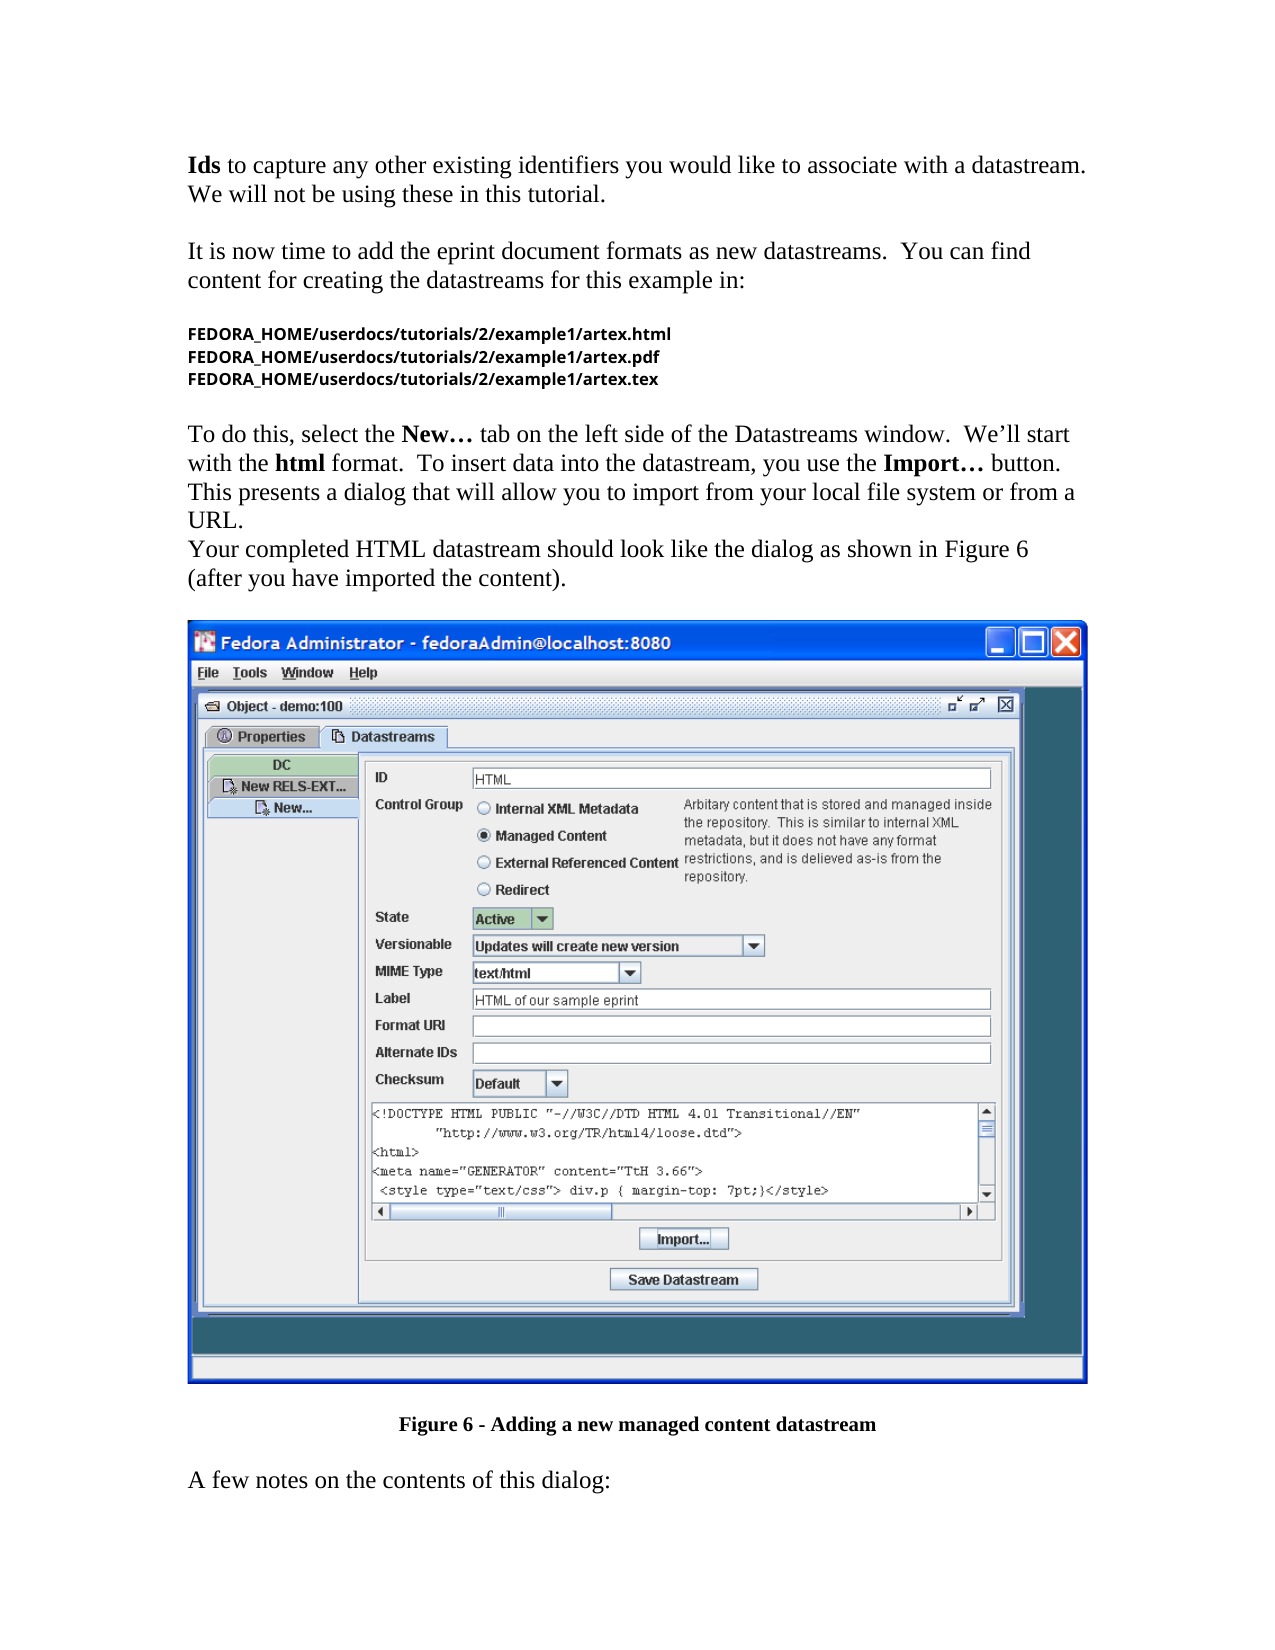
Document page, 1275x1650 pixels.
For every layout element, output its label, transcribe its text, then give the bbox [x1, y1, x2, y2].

text Figure 6 - Adding a new managed content datastream [187, 1412, 1087, 1436]
text A few notes on the contents of this dialog: [187, 1465, 1087, 1493]
picture [187, 620, 1088, 1384]
text To do this, select the New… tab on the left side of the Datastreams window. We’ll start with the html format. To insert data into the datastream, you use the Import… button. This presents a dialog that will allow you to import from your local file system or from a URL. [187, 419, 1087, 534]
text It is now time to add the eprint document formats as new datastreams. You can find content for creating the datastreams for this example in: FEDORA_HOME/userdocs/tutorials/2/example1/artex.html FEDORA_HOME/userdocs/tutorials/2/example1/artex.pdf FEDORA_HOME/userdocs/tutorials/2/example1/artex.tex [187, 236, 1087, 391]
text Your completed HTML datastream should look like the dialog as shown in Figure 6 (after you have imported the content). [187, 534, 1087, 592]
